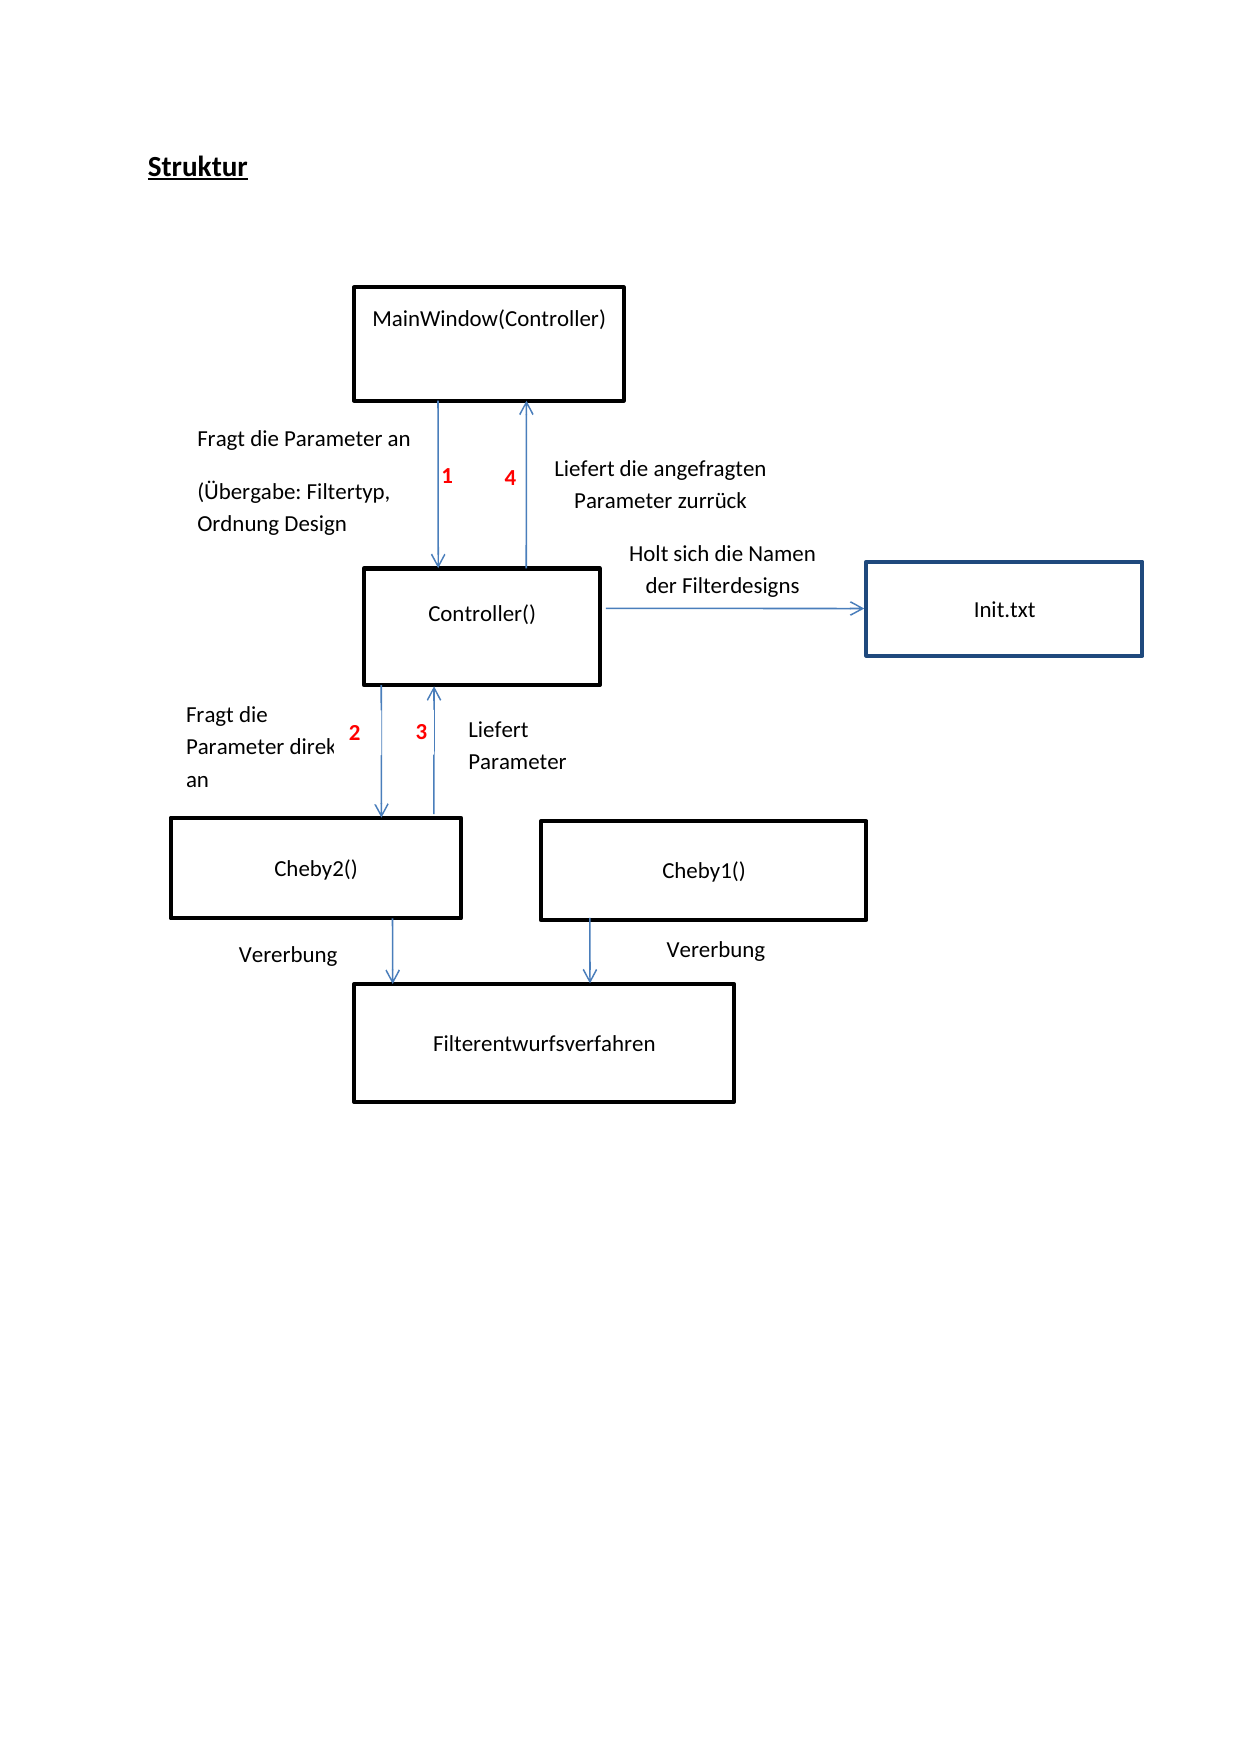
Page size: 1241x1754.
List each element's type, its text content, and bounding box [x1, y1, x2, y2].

text Struktur [148, 148, 1093, 183]
